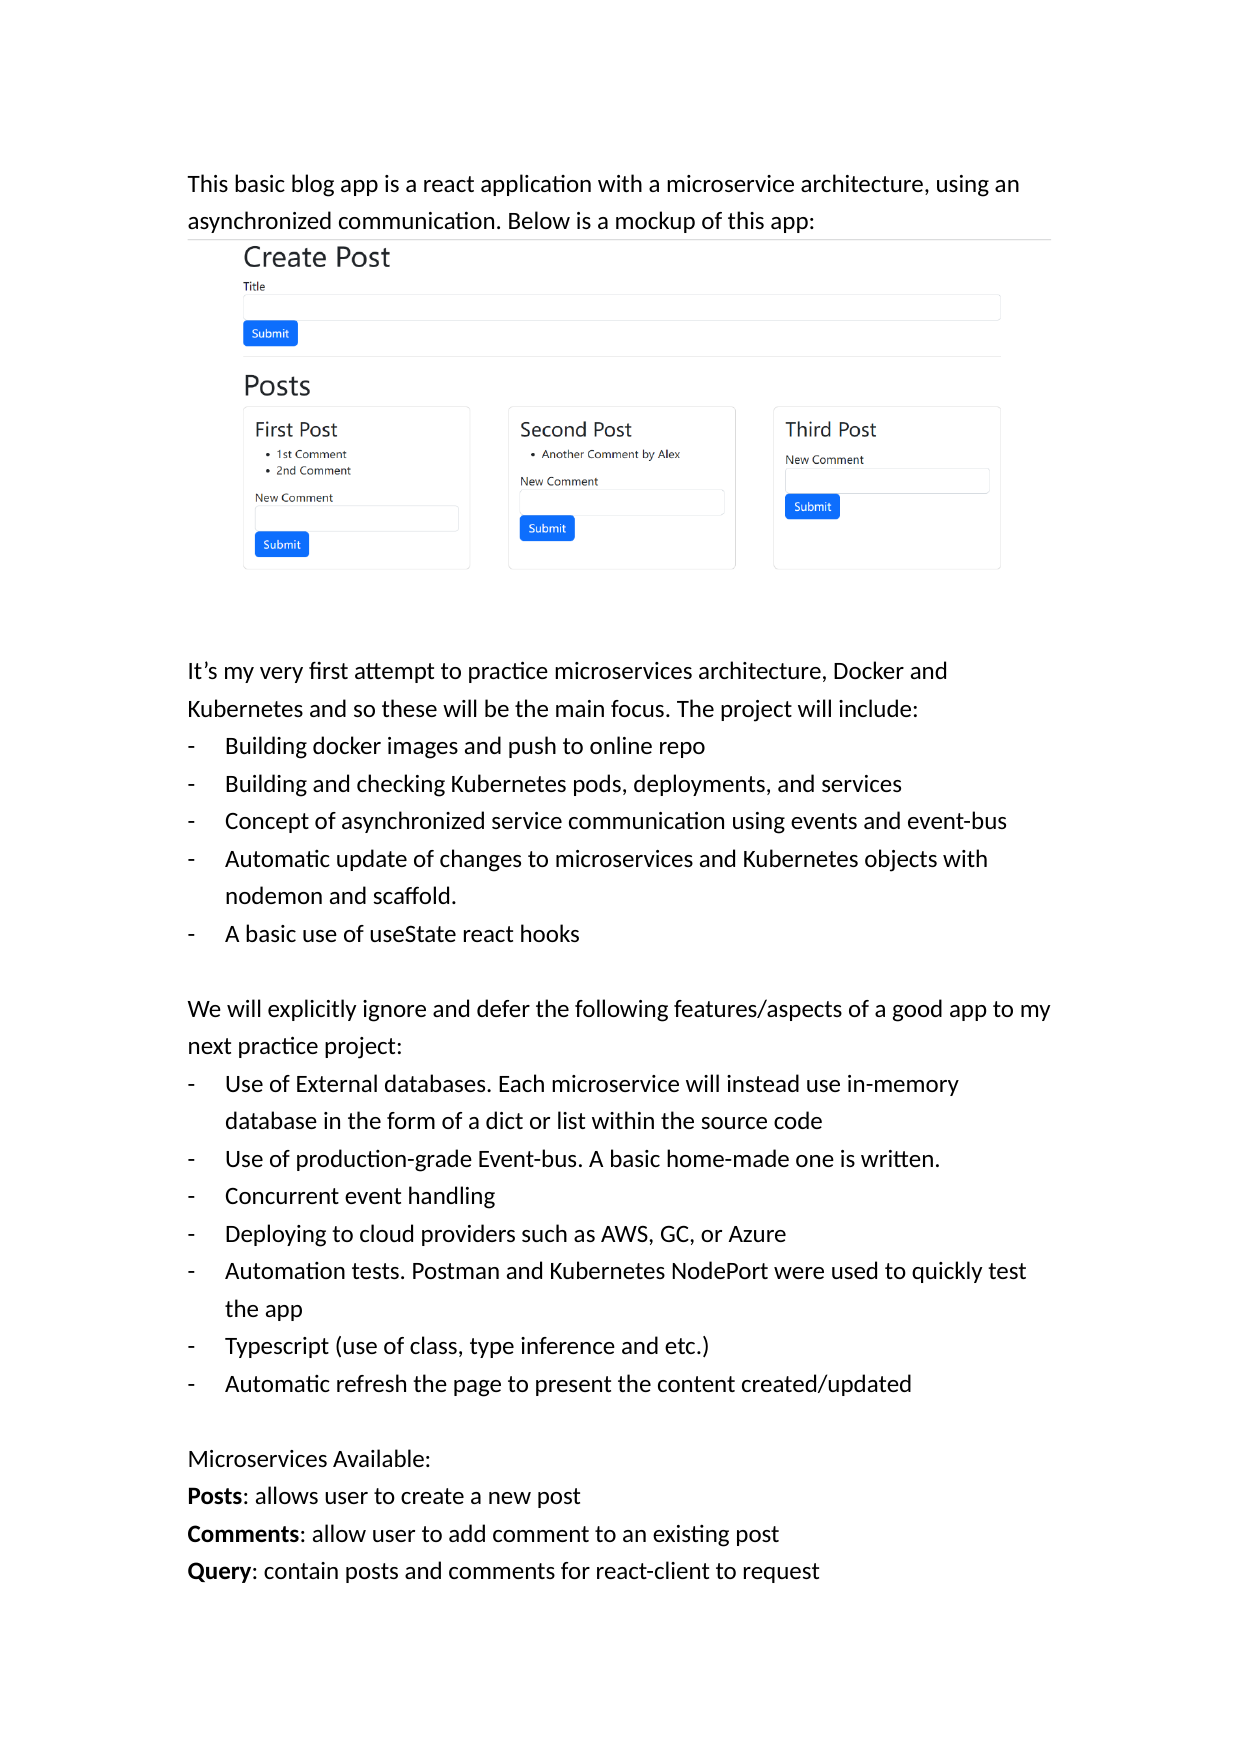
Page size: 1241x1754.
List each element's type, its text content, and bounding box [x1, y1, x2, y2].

list Automation tests. Postman and Kubernetes NodePort were used to quickly test the app [187, 1252, 1053, 1327]
list Concurrent event handling [187, 1177, 1053, 1214]
list Building docker images and push to online repo [187, 727, 1053, 764]
list Use of External databases. Each microservice will instead use in-memory database in the form of a dict or list within the source code [187, 1064, 1053, 1139]
picture [187, 239, 1052, 627]
list Typescript (use of class, type inference and etc.) [187, 1327, 1053, 1364]
text Microservices Available: [187, 1439, 1053, 1477]
list Concept of asynchronized service communication using events and event-bus [187, 802, 1053, 839]
list Use of production-grade Event-bus. A basic home-made one is written. [187, 1139, 1053, 1177]
text It’s my very first attempt to practice microservices architecture, Docker and Kubernetes and so these will be the main focus. The project will include: [187, 652, 1053, 727]
text We will explicitly ignore and defer the following features/aspects of a good app to my next practice project: [187, 989, 1053, 1064]
text Posts: allows user to create a new post [187, 1477, 1053, 1514]
text Comments: allow user to add comment to an existing post [187, 1514, 1053, 1552]
list Automatic update of changes to microservices and Kubernetes objects with nodemon and scaffold. [187, 839, 1053, 914]
text This basic blog app is a react application with a microservice architecture, using an asynchronized communication. Below is a mockup of this app: [187, 164, 1053, 239]
list Automatic refresh the page to present the content created/updated [187, 1364, 1053, 1402]
list Deploying to cloud providers such as AWS, GC, or Azure [187, 1214, 1053, 1252]
text Query: contain posts and comments for react-client to request [187, 1552, 1053, 1589]
list Building and checking Kubernetes pods, deployments, and services [187, 764, 1053, 802]
list A basic use of useState react hooks [187, 914, 1053, 952]
